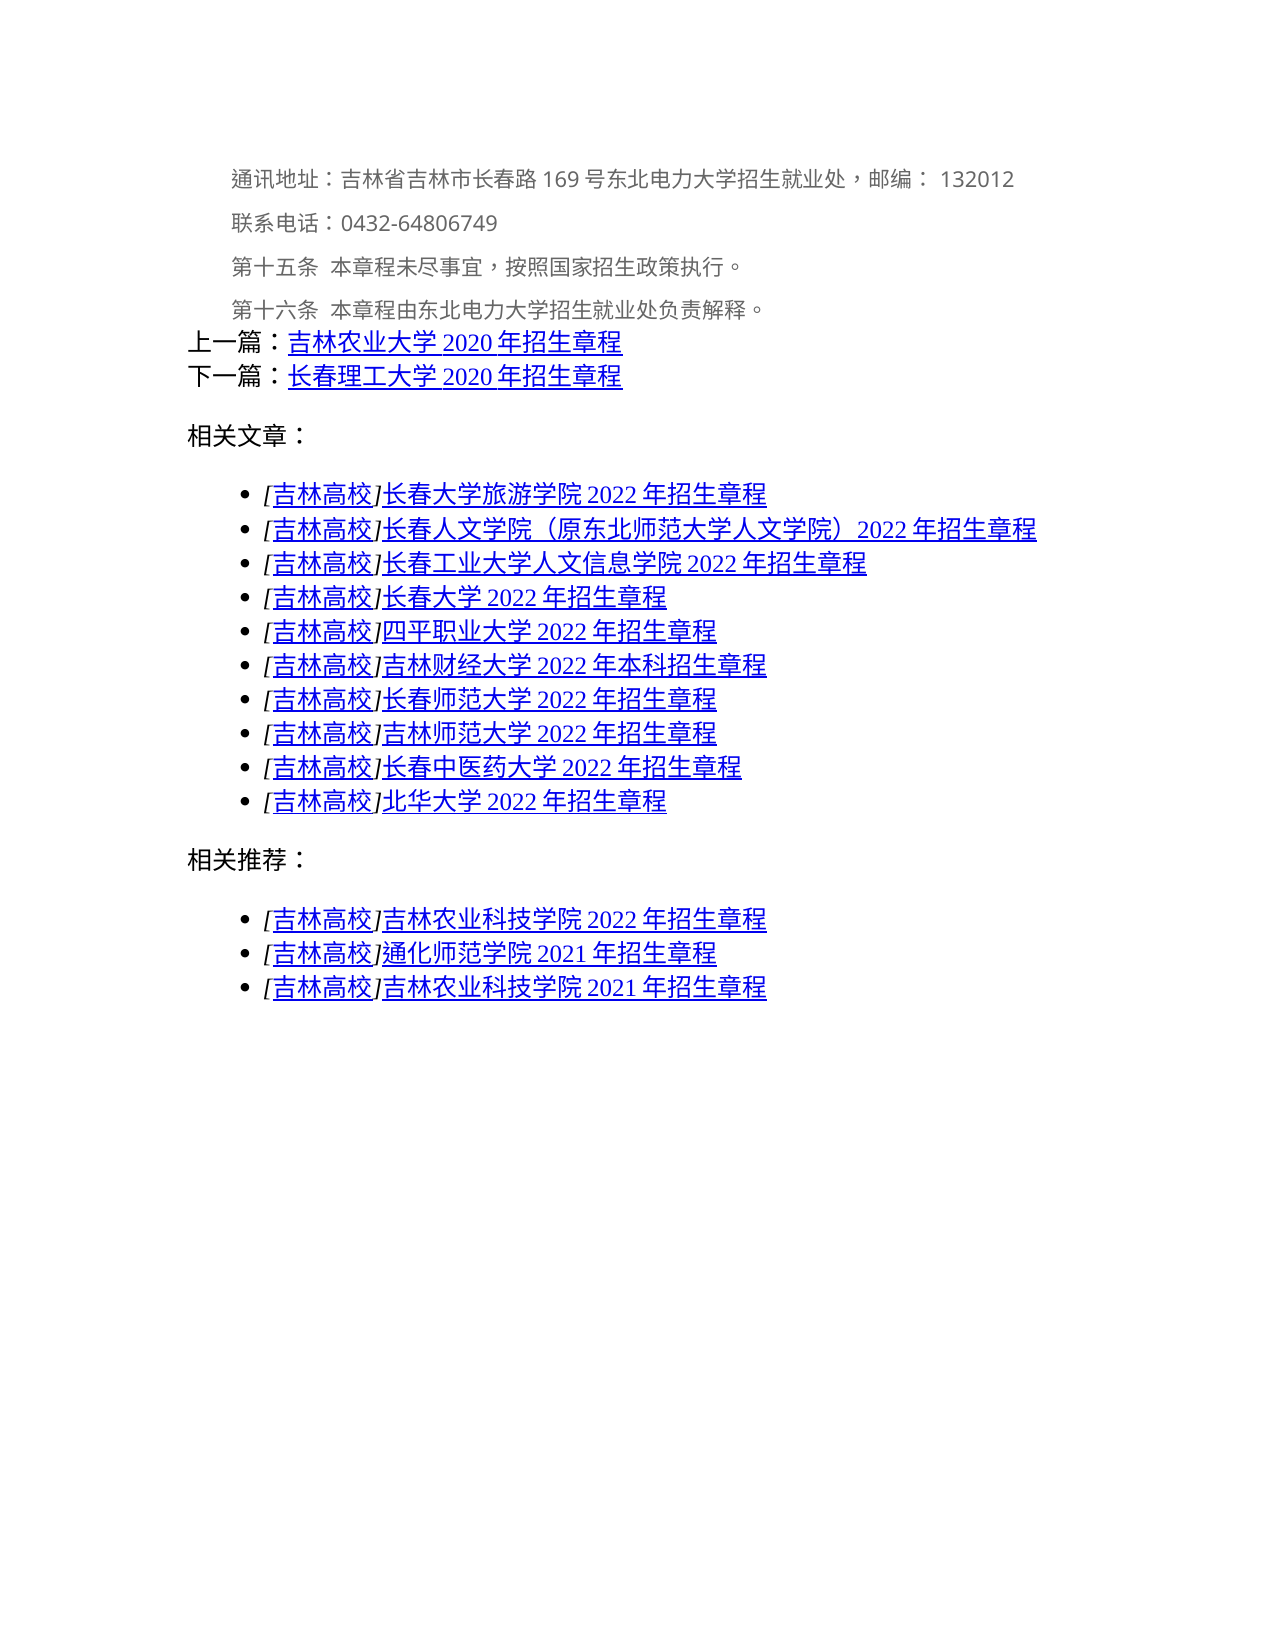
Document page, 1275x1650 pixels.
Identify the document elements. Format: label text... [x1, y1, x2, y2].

list [吉林高校]长春大学旅游学院2022年招生章程 [241, 477, 1087, 511]
list [吉林高校]通化师范学院2021年招生章程 [241, 936, 1087, 970]
list [吉林高校]北华大学2022年招生章程 [241, 784, 1087, 818]
list [吉林高校]长春工业大学人文信息学院2022年招生章程 [241, 545, 1087, 579]
list [吉林高校]吉林财经大学2022年本科招生章程 [241, 647, 1087, 682]
list [吉林高校]吉林师范大学2022年招生章程 [241, 716, 1087, 750]
list [吉林高校]长春大学2022年招生章程 [241, 579, 1087, 613]
list [吉林高校]长春中医药大学2022年招生章程 [241, 750, 1087, 784]
list [吉林高校]长春师范大学2022年招生章程 [241, 682, 1087, 716]
text 联系电话：0432-64806749 [187, 194, 1087, 237]
text 相关推荐： [187, 843, 1087, 877]
text 上一篇：吉林农业大学2020年招生章程 下一篇：长春理工大学2020年招生章程 [187, 325, 1087, 393]
list [吉林高校]四平职业大学2022年招生章程 [241, 613, 1087, 647]
text 通讯地址：吉林省吉林市长春路169号东北电力大学招生就业处，邮编： 132012 [187, 150, 1087, 194]
list [吉林高校]吉林农业科技学院2022年招生章程 [241, 902, 1087, 936]
list [吉林高校]吉林农业科技学院2021年招生章程 [241, 970, 1087, 1004]
text 相关文章： [187, 418, 1087, 452]
text 第十五条 本章程未尽事宜，按照国家招生政策执行。 [187, 237, 1087, 281]
list [吉林高校]长春人文学院（原东北师范大学人文学院）2022年招生章程 [241, 511, 1087, 545]
text 第十六条 本章程由东北电力大学招生就业处负责解释。 [187, 281, 1087, 325]
